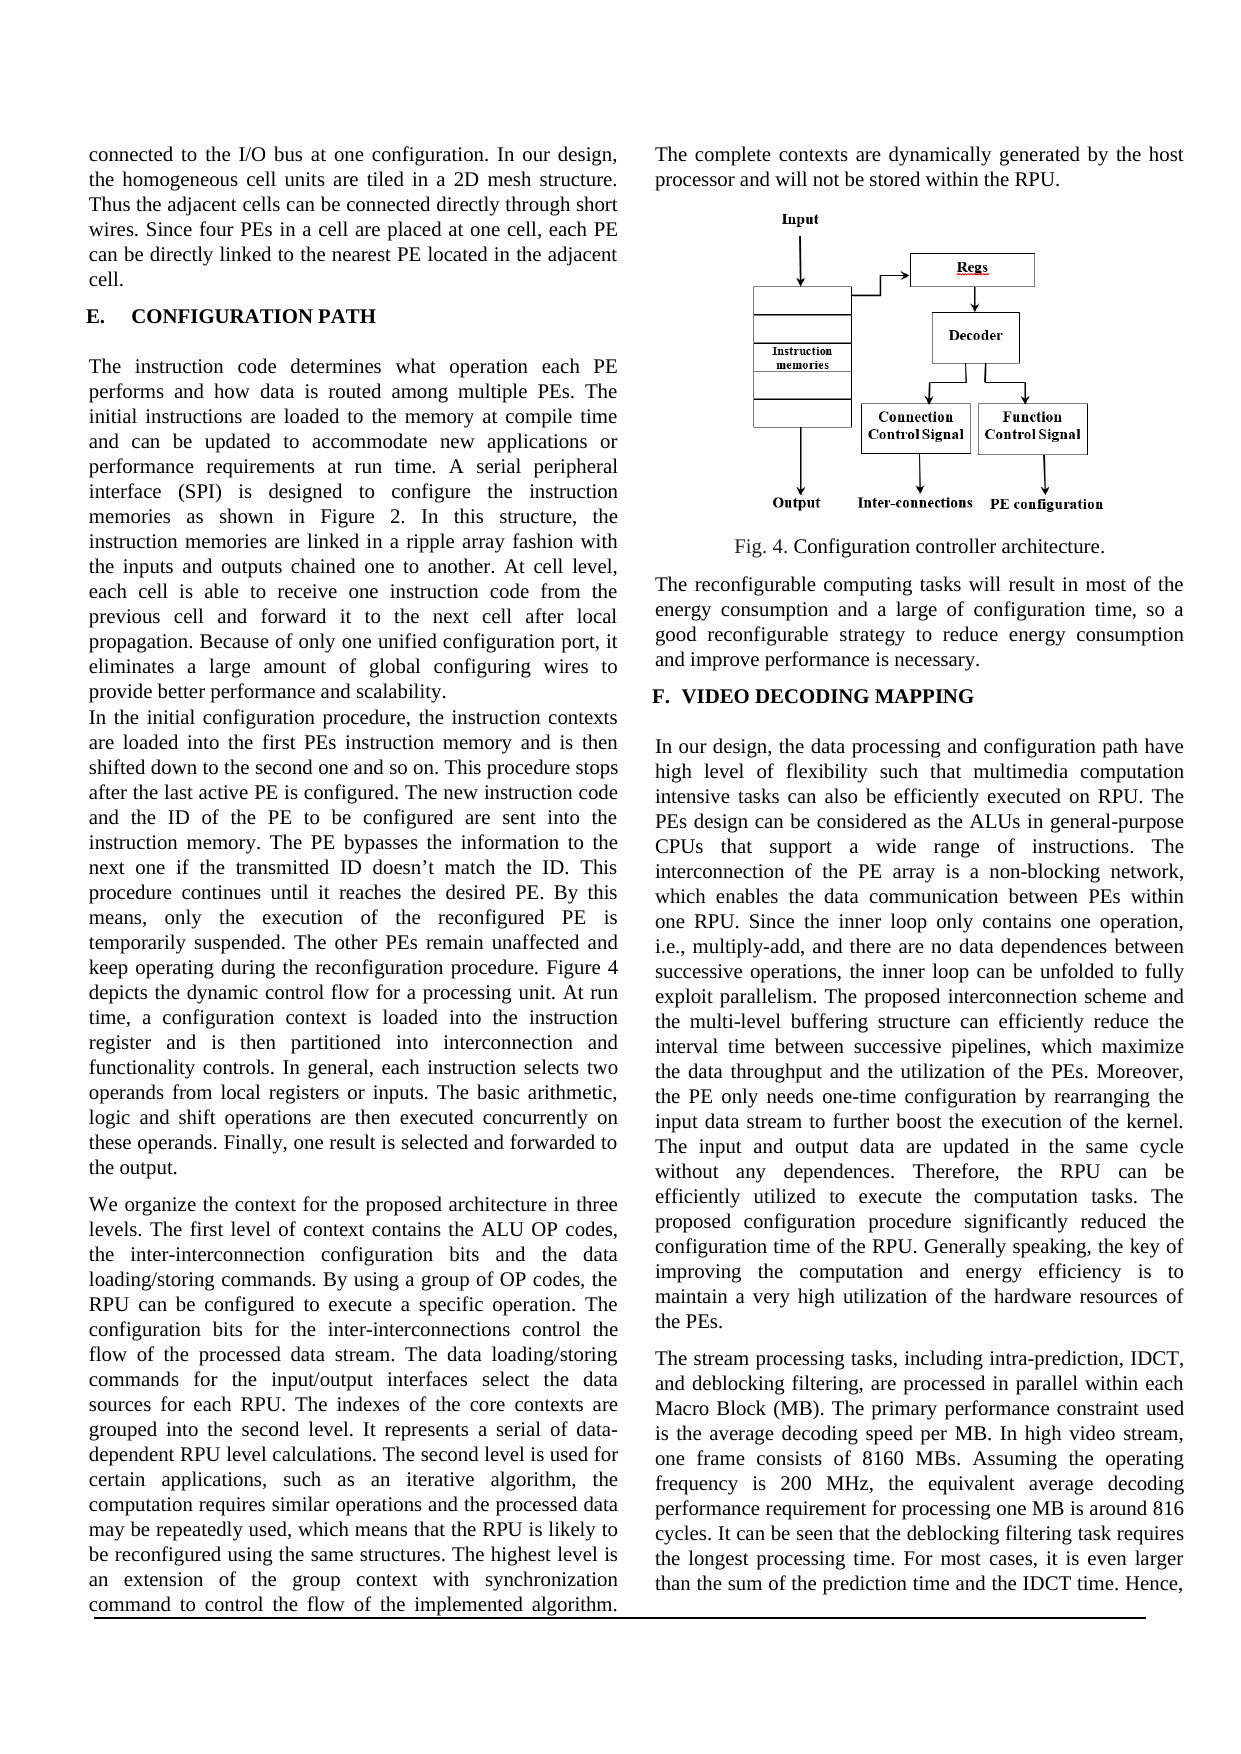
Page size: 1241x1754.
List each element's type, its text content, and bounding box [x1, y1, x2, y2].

picture [729, 204, 1110, 521]
text In the initial configuration procedure, the instruction contexts are loaded into the first PEs instruction memory and is then shifted down to the second one and so on. This procedure stops after the last active PE is configured. The new instruction code and the ID of the PE to be configured are sent into the instruction memory. The PE bypasses the information to the next one if the transmitted ID doesn’t match the ID. This procedure continues until it reaches the desired PE. By this means, only the execution of the reconfigured PE is temporarily suspended. The other PEs remain unaffected and keep operating during the reconfiguration procedure. Figure 4 depicts the dynamic control flow for a processing unit. At run time, a configuration context is loaded into the instruction register and is then partitioned into interconnection and functionality controls. In general, each instruction selects two operands from local registers or inputs. The basic arithmetic, logic and shift operations are then executed concurrently on these operands. Finally, one result is selected and forwarded to the output. [89, 705, 619, 1179]
text The instruction code determines what operation each PE performs and how data is routed among multiple PEs. The initial instructions are loaded to the memory at compile time and can be updated to accommodate new applications or performance requirements at run time. A serial peripheral interface (SPI) is designed to configure the instruction memories as shown in Figure 2. In this structure, the instruction memories are linked in a ripple array fashion with the inputs and outputs chained one to another. At cell level, each cell is able to receive one instruction code from the previous cell and forward it to the next cell after local propagation. Because of only one unified configuration port, it eliminates a large amount of global configuring wires to provide better performance and scalability. [89, 353, 619, 703]
list Video Decoding Mapping [652, 684, 1184, 708]
list Configuration Path [86, 304, 618, 328]
text We organize the context for the proposed architecture in three levels. The first level of context contains the ALU OP codes, the inter-interconnection configuration bits and the data loading/storing commands. By using a group of OP codes, the RPU can be configured to execute a specific operation. The configuration bits for the inter-interconnections control the flow of the processed data stream. The data loading/storing commands for the input/output interfaces select the data sources for each RPU. The indexes of the core contexts are grouped into the second level. It represents a serial of data-dependent RPU level calculations. The second level is used for certain applications, such as an iterative algorithm, the computation requires similar operations and the processed data may be repeatedly used, which means that the RPU is likely to be reconfigured using the same structures. The highest level is an extension of the group context with synchronization command to control the flow of the implemented algorithm. The complete contexts are dynamically generated by the host processor and will not be stored within the RPU. [89, 1192, 619, 1616]
text Fig. 4. Configuration controller architecture. [655, 534, 1184, 558]
text The reconfigurable computing tasks will result in most of the energy consumption and a large of configuration time, so a good reconfigurable strategy to reduce energy consumption and improve performance is necessary. [655, 572, 1184, 671]
text In our design, the data processing and configuration path have high level of flexibility such that multimedia computation intensive tasks can also be efficiently executed on RPU. The PEs design can be considered as the ALUs in general-purpose CPUs that support a wide range of instructions. The interconnection of the PE array is a non-blocking network, which enables the data communication between PEs within one RPU. Since the inner loop only contains one operation, i.e., multiply-add, and there are no data dependences between successive operations, the inner loop can be unfolded to fully exploit parallelism. The proposed interconnection scheme and the multi-level buffering structure can efficiently reduce the interval time between successive pipelines, which maximize the data throughput and the utilization of the PEs. Moreover, the PE only needs one-time configuration by rearranging the input data stream to further boost the execution of the kernel. The input and output data are updated in the same cycle without any dependences. Therefore, the RPU can be efficiently utilized to execute the computation tasks. The proposed configuration procedure significantly reduced the configuration time of the RPU. Generally speaking, the key of improving the computation and energy efficiency is to maintain a very high utilization of the hardware resources of the PEs. [655, 734, 1184, 1333]
